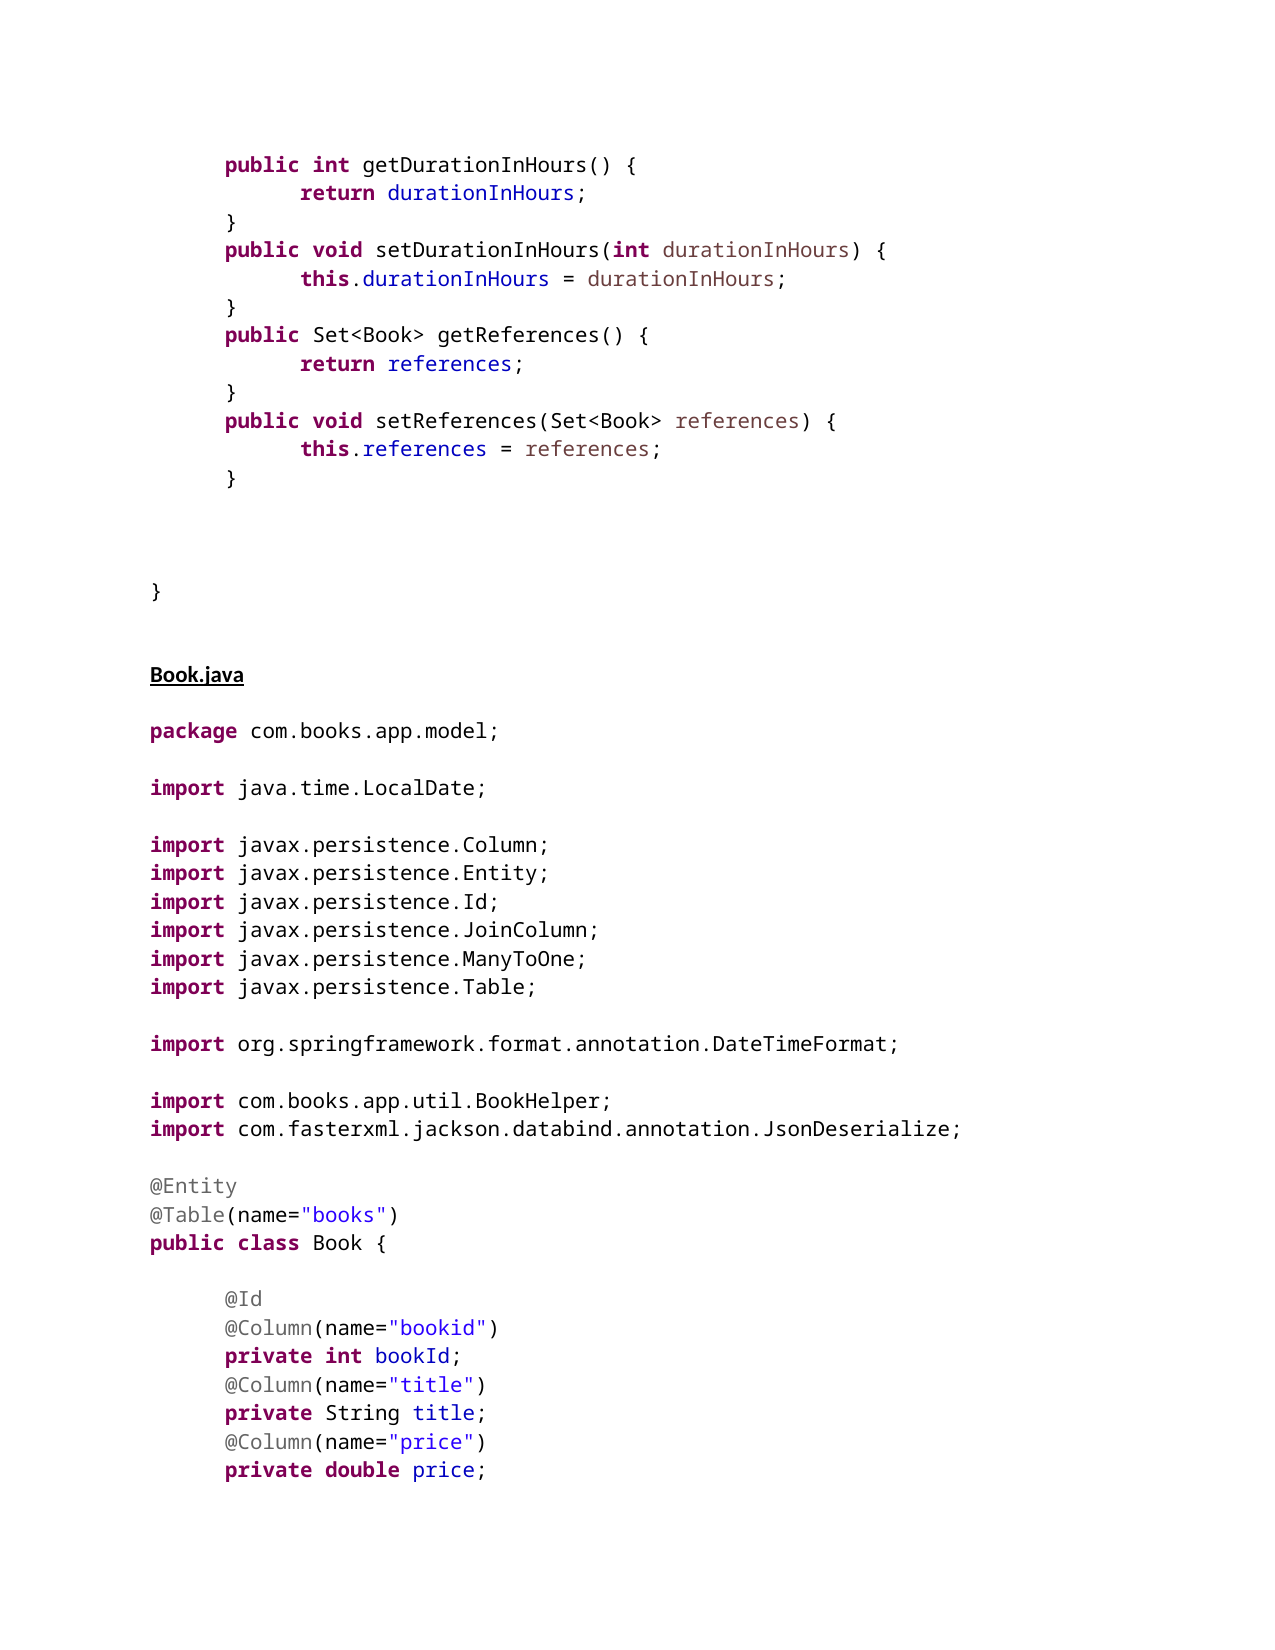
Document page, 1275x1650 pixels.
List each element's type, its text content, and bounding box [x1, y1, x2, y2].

text public int getDurationInHours() { [150, 150, 1125, 178]
text Book.java [150, 660, 1125, 688]
text return durationInHours; [150, 178, 1125, 207]
text } [150, 377, 1125, 406]
text @Column(name="price") [150, 1427, 1125, 1455]
text import javax.persistence.JoinColumn; [150, 915, 1125, 944]
text import com.books.app.util.BookHelper; [150, 1086, 1125, 1114]
text package com.books.app.model; [150, 716, 1125, 745]
text } [150, 463, 1125, 491]
text private double price; [150, 1455, 1125, 1484]
text private int bookId; [150, 1341, 1125, 1370]
text } [150, 292, 1125, 321]
text public Set<Book> getReferences() { [150, 321, 1125, 349]
text import javax.persistence.Table; [150, 972, 1125, 1001]
text import javax.persistence.ManyToOne; [150, 944, 1125, 972]
text import javax.persistence.Entity; [150, 858, 1125, 887]
text this.durationInHours = durationInHours; [150, 264, 1125, 292]
text } [150, 207, 1125, 235]
text @Entity [150, 1171, 1125, 1200]
text return references; [150, 349, 1125, 377]
text @Table(name="books") [150, 1200, 1125, 1228]
text import javax.persistence.Column; [150, 830, 1125, 858]
text } [150, 576, 1125, 604]
text import java.time.LocalDate; [150, 773, 1125, 802]
text private String title; [150, 1398, 1125, 1427]
text public void setReferences(Set<Book> references) { [150, 406, 1125, 434]
text @Column(name="title") [150, 1370, 1125, 1398]
text public class Book { [150, 1228, 1125, 1257]
text @Id [150, 1284, 1125, 1313]
text import org.springframework.format.annotation.DateTimeFormat; [150, 1029, 1125, 1057]
text public void setDurationInHours(int durationInHours) { [150, 235, 1125, 264]
text import com.fasterxml.jackson.databind.annotation.JsonDeserialize; [150, 1114, 1125, 1143]
text @Column(name="bookid") [150, 1313, 1125, 1341]
text import javax.persistence.Id; [150, 887, 1125, 915]
text this.references = references; [150, 434, 1125, 463]
